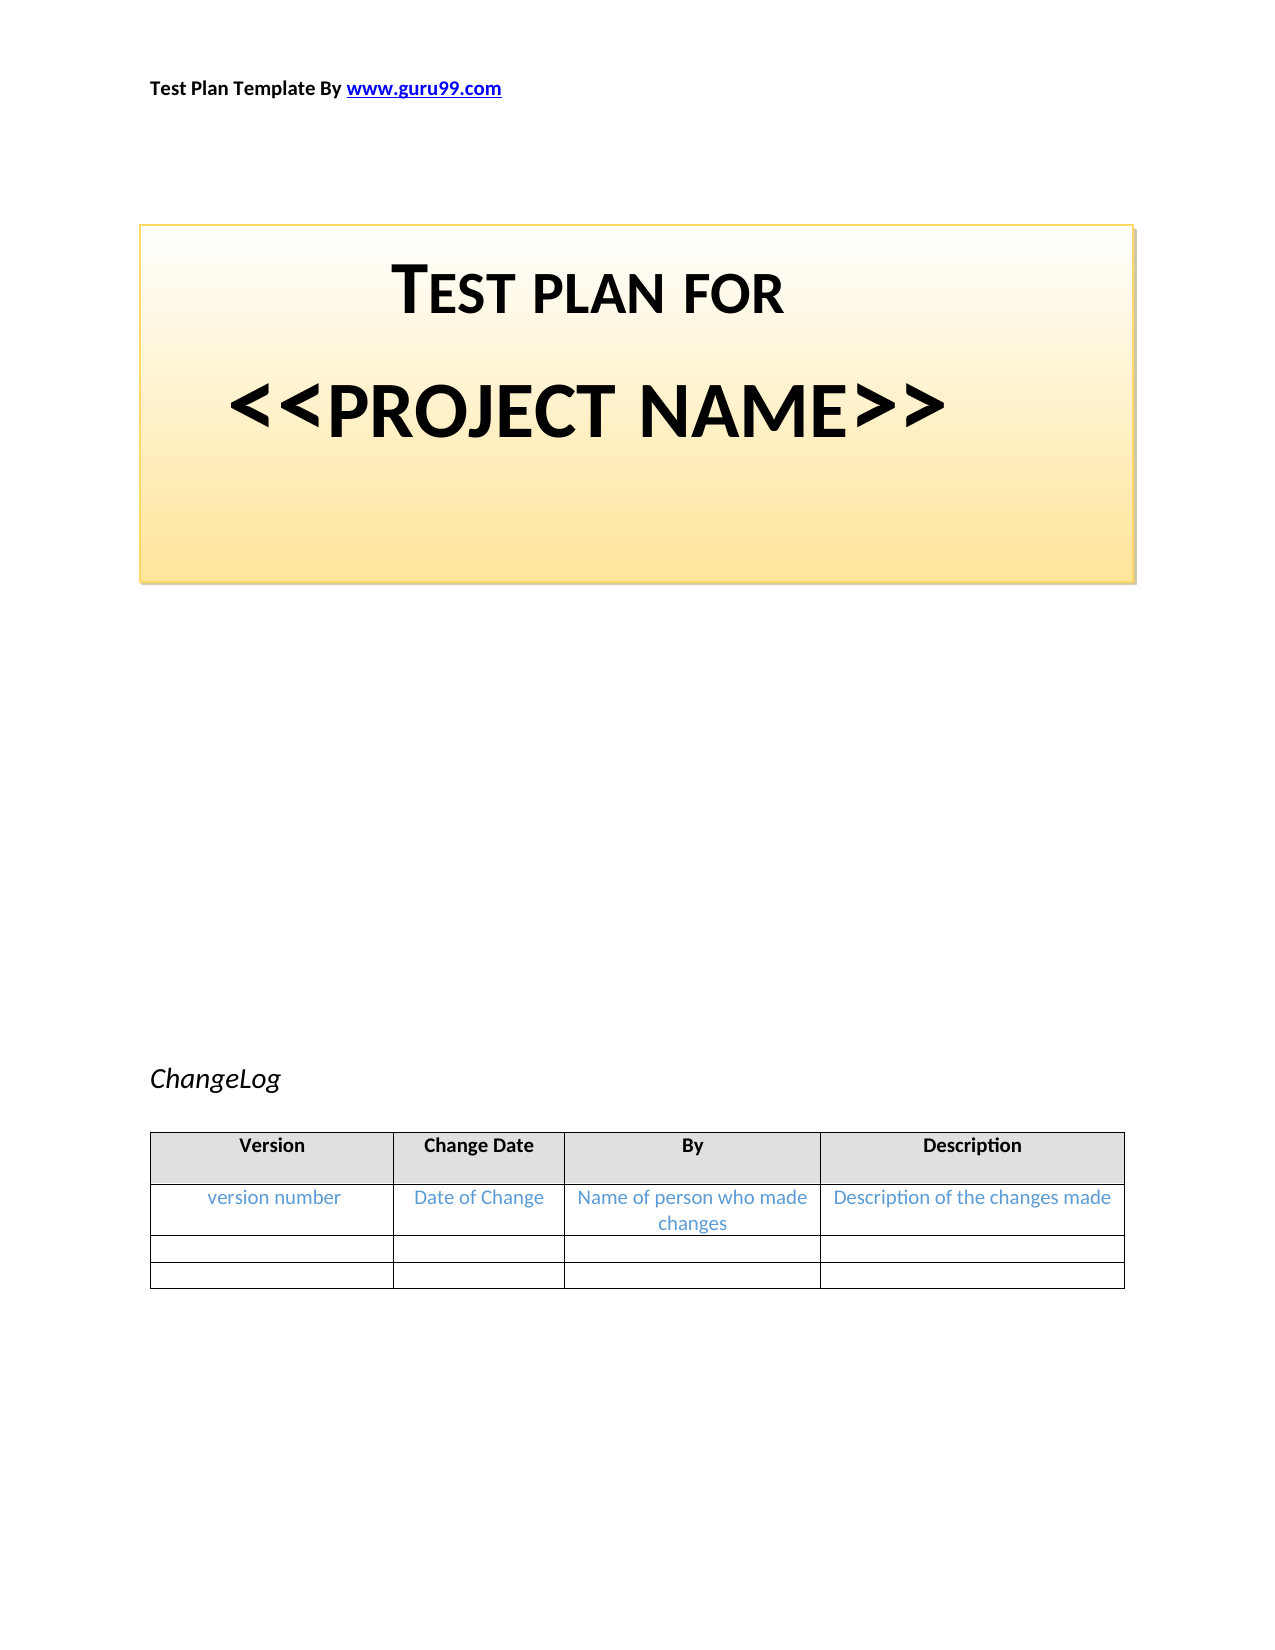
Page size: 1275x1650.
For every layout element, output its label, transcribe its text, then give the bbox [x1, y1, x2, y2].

table_cell [565, 1263, 820, 1288]
table_cell Description of the changes made [821, 1185, 1124, 1235]
table_cell [565, 1236, 820, 1262]
table_cell [394, 1263, 564, 1288]
table_header Change Date [394, 1133, 564, 1183]
table_cell Name of person who made changes [565, 1185, 820, 1235]
table_cell version number [151, 1185, 393, 1235]
table_cell [151, 1236, 393, 1262]
table_cell Date of Change [394, 1185, 564, 1235]
table_header Description [821, 1133, 1124, 1183]
table_cell [821, 1236, 1124, 1262]
table_header By [565, 1133, 820, 1183]
table_header Version [151, 1133, 393, 1183]
table_cell [151, 1263, 393, 1288]
table_cell [394, 1236, 564, 1262]
text ChangeLog [150, 1060, 1125, 1096]
table_cell [821, 1263, 1124, 1288]
